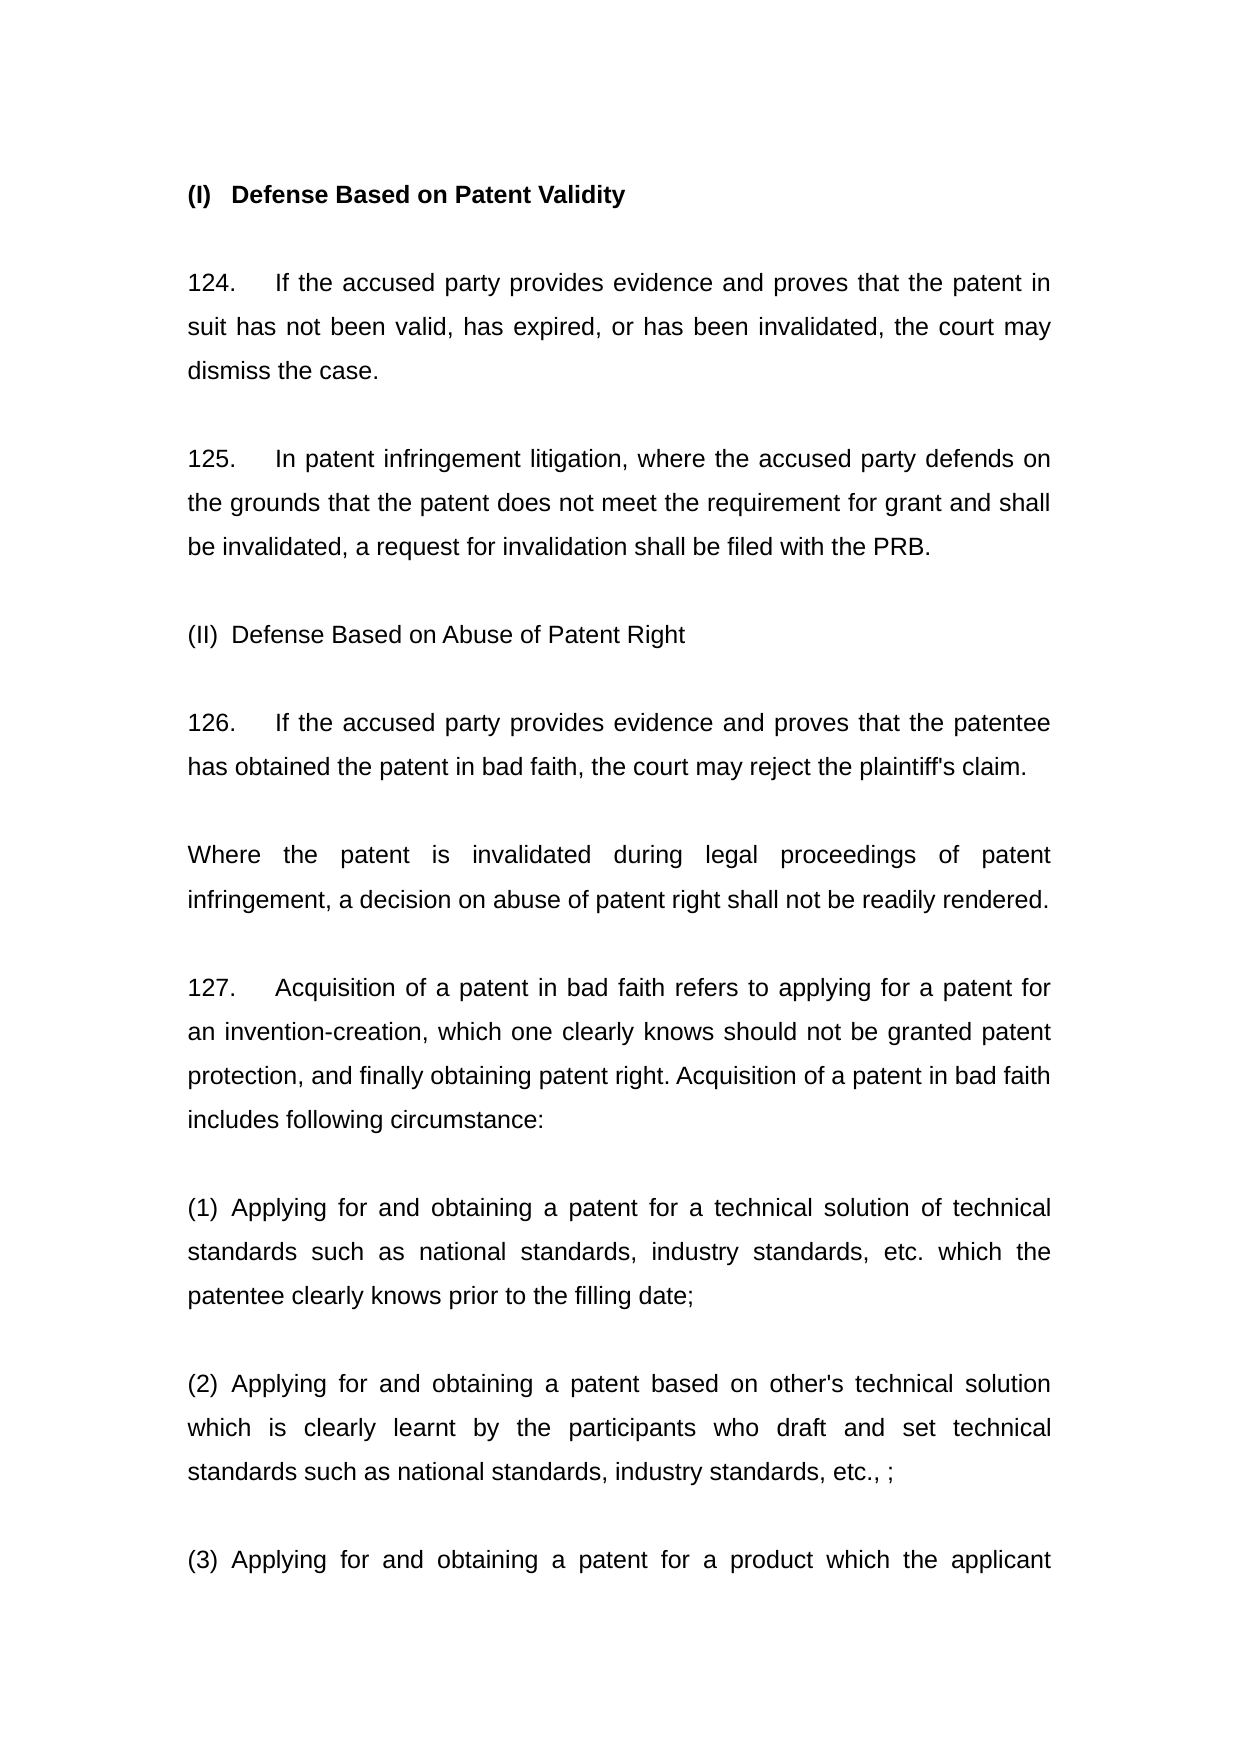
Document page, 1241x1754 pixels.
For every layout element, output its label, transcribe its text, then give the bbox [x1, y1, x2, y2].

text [187, 1538, 1053, 1582]
text (2) Applying for and obtaining a patent based on other's technical solution which is clearly learnt by the participants who draft and set technical standards such as national standards, industry standards, etc., ; [187, 1362, 1053, 1494]
text 126. If the accused party provides evidence and proves that the patentee has obtained the patent in bad faith, the court may reject the plaintiff's claim. [187, 701, 1053, 789]
text 127. Acquisition of a patent in bad faith refers to applying for a patent for an invention-creation, which one clearly knows should not be granted patent protection, and finally obtaining patent right. Acquisition of a patent in bad faith includes following circumstance: [187, 965, 1053, 1141]
text (II) Defense Based on Abuse of Patent Right [187, 613, 1053, 657]
text 124. If the accused party provides evidence and proves that the patent in suit has not been valid, has expired, or has been invalidated, the court may dismiss the case. [187, 260, 1053, 392]
text (I) Defense Based on Patent Validity [187, 172, 1053, 216]
text Where the patent is invalidated during legal proceedings of patent infringement, a decision on abuse of patent right shall not be readily rendered. [187, 833, 1053, 921]
text (1) Applying for and obtaining a patent for a technical solution of technical standards such as national standards, industry standards, etc. which the patentee clearly knows prior to the filling date; [187, 1185, 1053, 1318]
text 125. In patent infringement litigation, where the accused party defends on the grounds that the patent does not meet the requirement for grant and shall be invalidated, a request for invalidation shall be filed with the PRB. [187, 436, 1053, 568]
